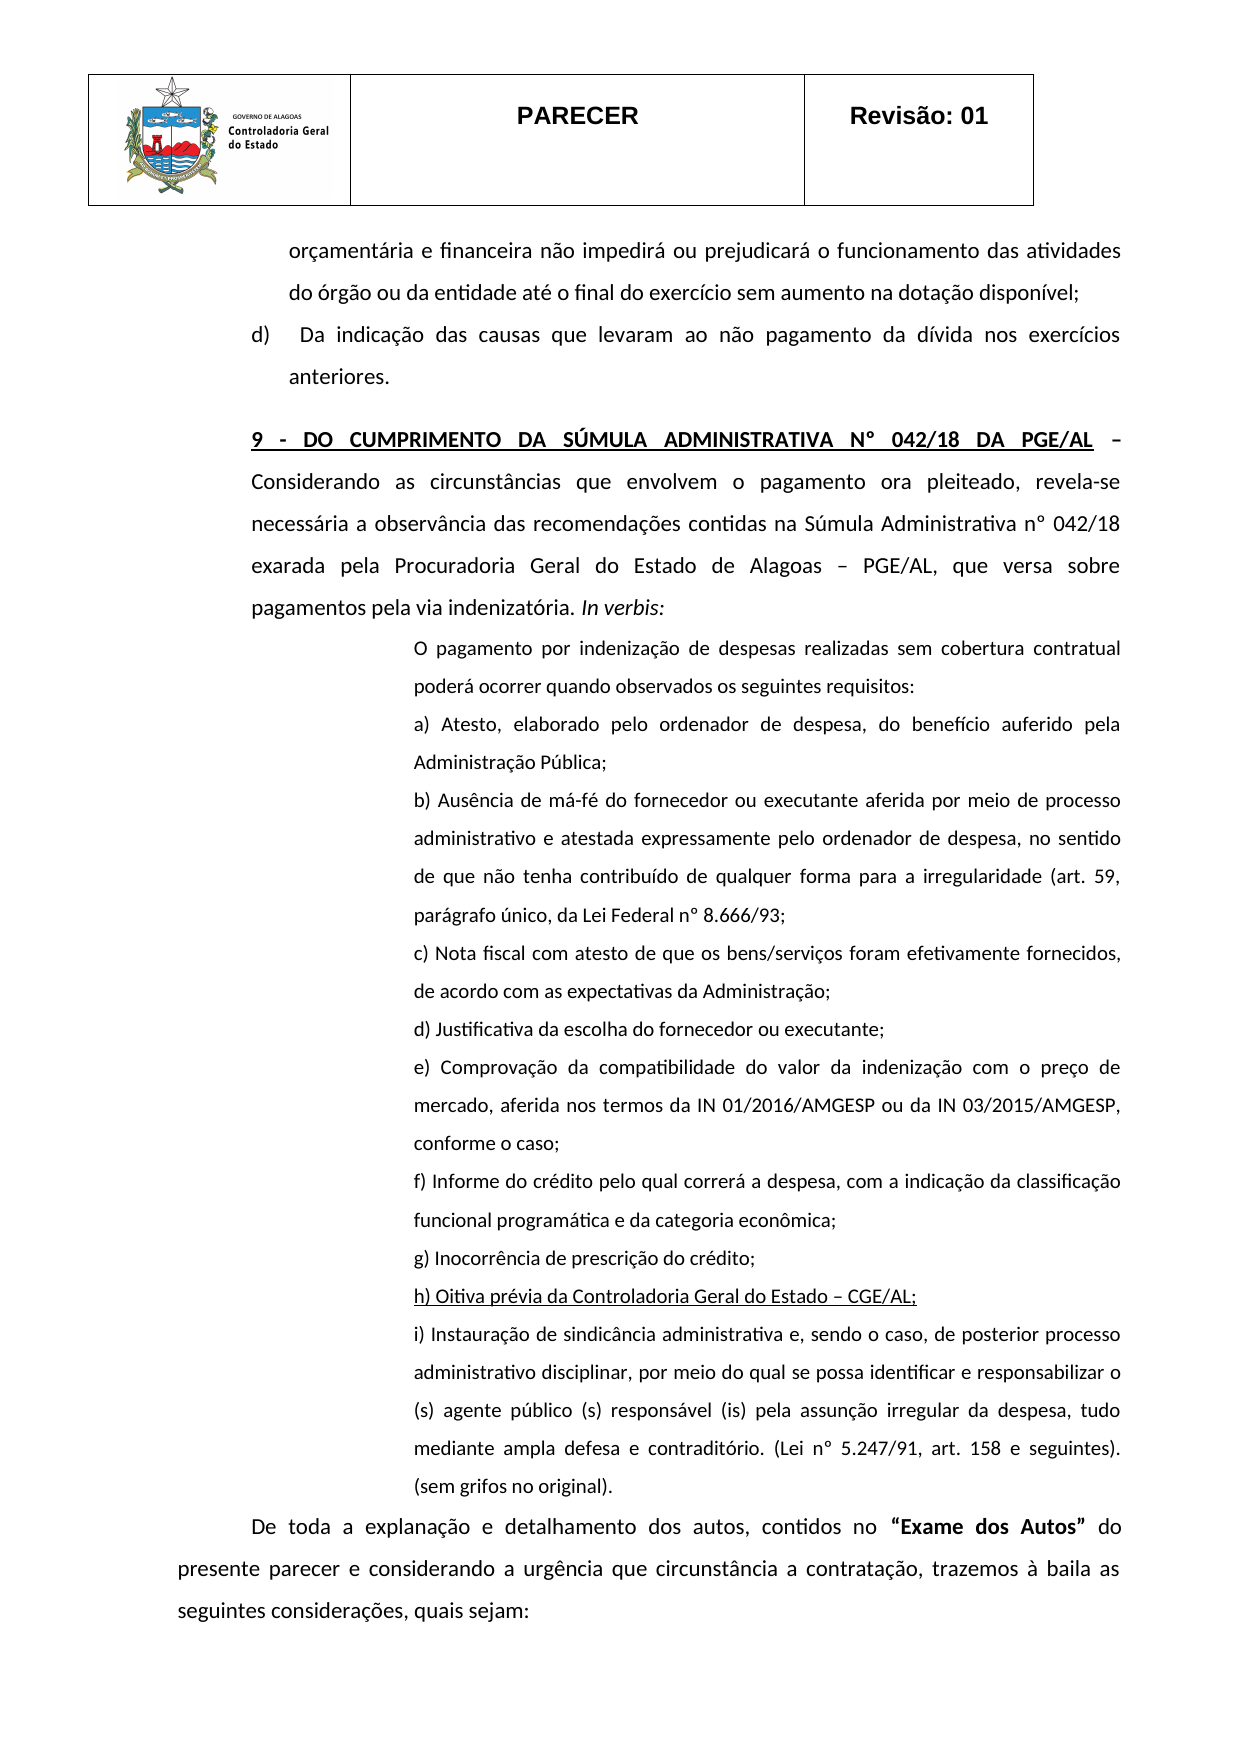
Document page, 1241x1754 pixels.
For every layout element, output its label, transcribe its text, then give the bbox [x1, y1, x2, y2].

text 9 - DO CUMPRIMENTO DA SÚMULA ADMINISTRATIVA Nº 042/18 DA PGE/AL – Considerando as circunstâncias que envolvem o pagamento ora pleiteado, revela-se necessária a observância das recomendações contidas na Súmula Administrativa nº 042/18 exarada pela Procuradoria Geral do Estado de Alagoas – PGE/AL, que versa sobre pagamentos pela via indenizatória. In verbis: [251, 425, 1122, 621]
text a) Atesto, elaborado pelo ordenador de despesa, do benefício auferido pela Administração Pública; [413, 711, 1122, 775]
text d) Justificativa da escolha do fornecedor ou executante; [413, 1016, 1122, 1042]
text O pagamento por indenização de despesas realizadas sem cobertura contratual poderá ocorrer quando observados os seguintes requisitos: [413, 635, 1122, 698]
picture [118, 75, 334, 199]
text e) Comprovação da compatibilidade do valor da indenização com o preço de mercado, aferida nos termos da IN 01/2016/AMGESP ou da IN 03/2015/AMGESP, conforme o caso; [413, 1054, 1122, 1156]
text g) Inocorrência de prescrição do crédito; [413, 1245, 1122, 1270]
text i) Instauração de sindicância administrativa e, sendo o caso, de posterior processo administrativo disciplinar, por meio do qual se possa identificar e responsabilizar o (s) agente público (s) responsável (is) pela assunção irregular da despesa, tudo mediante ampla defesa e contraditório. (Lei nº 5.247/91, art. 158 e seguintes). (sem grifos no original). [413, 1321, 1122, 1499]
text De toda a explanação e detalhamento dos autos, contidos no “Exame dos Autos” do presente parecer e considerando a urgência que circunstância a contratação, trazemos à baila as seguintes considerações, quais sejam: [177, 1512, 1122, 1624]
text c) Nota fiscal com atesto de que os bens/serviços foram efetivamente fornecidos, de acordo com as expectativas da Administração; [413, 940, 1122, 1003]
text f) Informe do crédito pelo qual correrá a despesa, com a indicação da classificação funcional programática e da categoria econômica; [413, 1169, 1122, 1232]
list Da indicação das causas que levaram ao não pagamento da dívida nos exercícios anteriores. [251, 320, 1122, 390]
text b) Ausência de má-fé do fornecedor ou executante aferida por meio de processo administrativo e atestada expressamente pelo ordenador de despesa, no sentido de que não tenha contribuído de qualquer forma para a irregularidade (art. 59, parágrafo único, da Lei Federal nº 8.666/93; [413, 787, 1122, 927]
text h) Oitiva prévia da Controladoria Geral do Estado – CGE/AL; [413, 1283, 1122, 1308]
